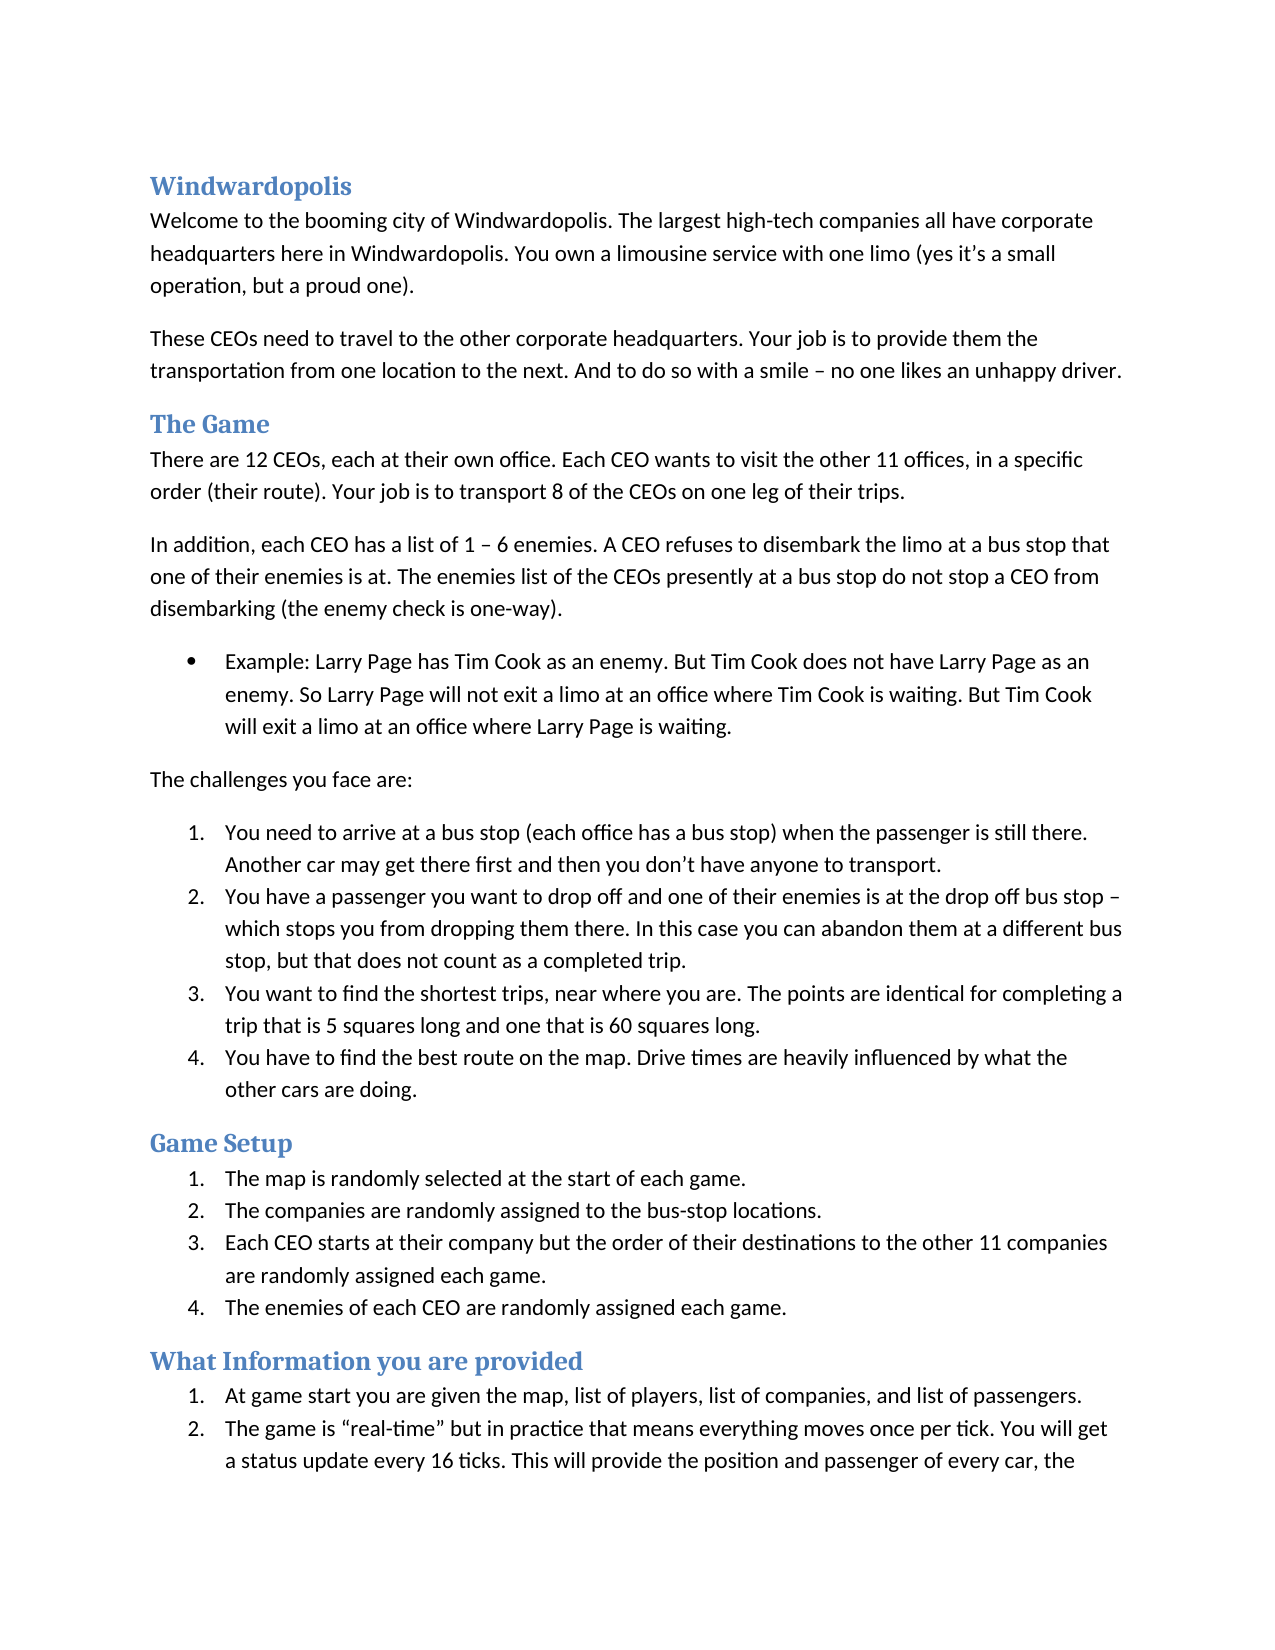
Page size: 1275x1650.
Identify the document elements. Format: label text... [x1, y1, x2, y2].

text In addition, each CEO has a list of 1 – 6 enemies. A CEO refuses to disembark the limo at a bus stop that one of their enemies is at. The enemies list of the CEOs presently at a bus stop do not stop a CEO from disembarking (the enemy check is one-way). [150, 530, 1125, 622]
list At game start you are given the map, list of players, list of companies, and list of passengers. [187, 1382, 1125, 1410]
subtitle What Information you are provided [150, 1346, 1125, 1377]
list You need to arrive at a bus stop (each office has a bus stop) when the passenger is still there. Another car may get there first and then you don’t have anyone to transport. [187, 818, 1125, 878]
subtitle Windwardopolis [150, 171, 1125, 202]
text There are 12 CEOs, each at their own office. Each CEO wants to visit the other 11 offices, in a specific order (their route). Your job is to transport 8 of the CEOs on one leg of their trips. [150, 445, 1125, 505]
list The map is randomly selected at the start of each game. [187, 1164, 1125, 1192]
list The companies are randomly assigned to the bus-stop locations. [187, 1196, 1125, 1224]
list The enemies of each CEO are randomly assigned each game. [187, 1293, 1125, 1321]
list You have a passenger you want to drop off and one of their enemies is at the drop off bus stop – which stops you from dropping them there. In this case you can abandon them at a different bus stop, but that does not count as a completed trip. [187, 882, 1125, 975]
list You want to find the shortest trips, near where you are. The points are identical for completing a trip that is 5 squares long and one that is 60 squares long. [187, 979, 1125, 1039]
list You have to find the best route on the map. Drive times are heavily influenced by what the other cars are doing. [187, 1043, 1125, 1103]
list Example: Larry Page has Tim Cook as an enemy. But Tim Cook does not have Larry Page as an enemy. So Larry Page will not exit a limo at an office where Tim Cook is waiting. But Tim Cook will exit a limo at an office where Larry Page is waiting. [187, 647, 1125, 740]
text The challenges you face are: [150, 765, 1125, 793]
text Welcome to the booming city of Windwardopolis. The largest high-tech companies all have corporate headquarters here in Windwardopolis. You own a limousine service with one limo (yes it’s a small operation, but a proud one). [150, 207, 1125, 299]
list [187, 1414, 1125, 1474]
subtitle The Game [150, 409, 1125, 440]
list Each CEO starts at their company but the order of their destinations to the other 11 companies are randomly assigned each game. [187, 1228, 1125, 1289]
text These CEOs need to travel to the other corporate headquarters. Your job is to provide them the transportation from one location to the next. And to do so with a smile – no one likes an unhappy driver. [150, 324, 1125, 384]
subtitle Game Setup [150, 1128, 1125, 1159]
